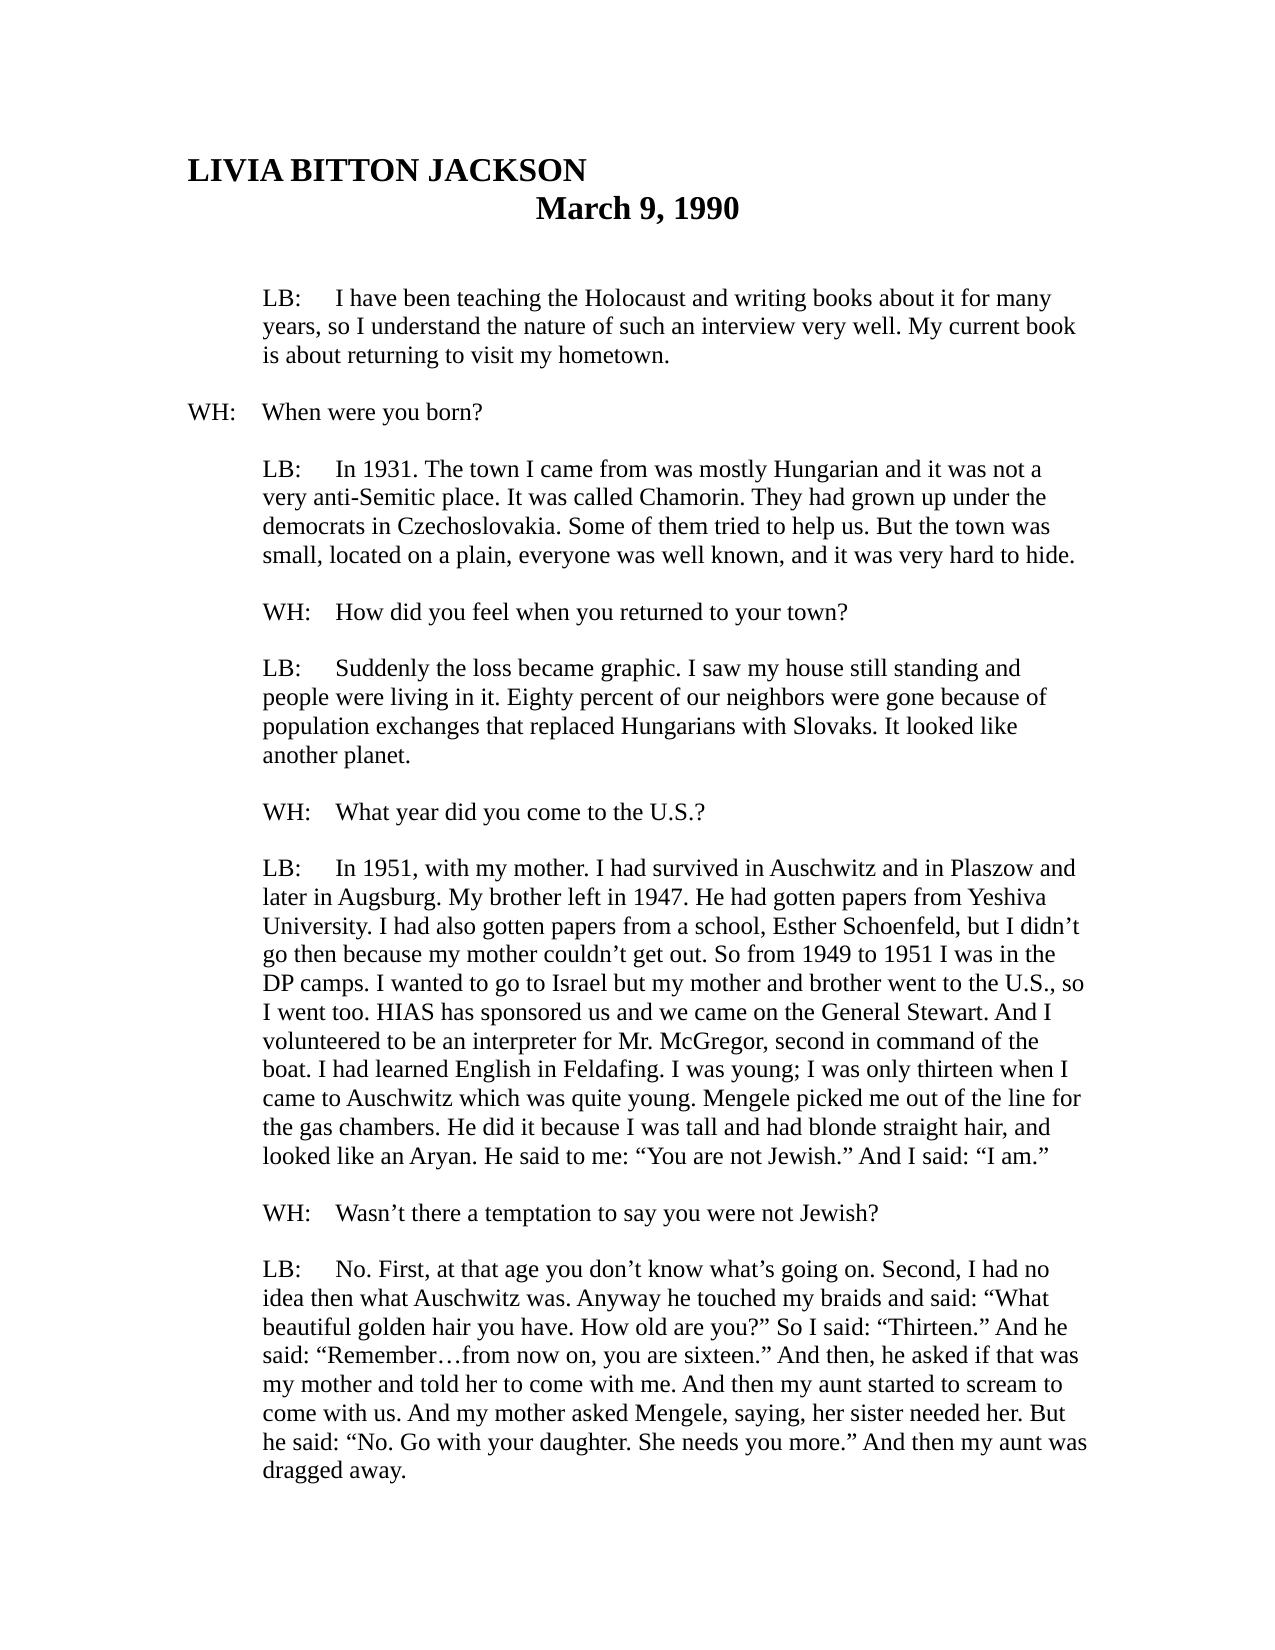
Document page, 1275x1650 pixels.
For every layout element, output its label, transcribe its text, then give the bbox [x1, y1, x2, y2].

text LB: I have been teaching the Holocaust and writing books about it for many years, so I understand the nature of such an interview very well. My current book is about returning to visit my hometown. [262, 284, 1087, 370]
text WH: What year did you come to the U.S.? [262, 802, 1087, 830]
text WH: How did you feel when you returned to your town? [262, 600, 1087, 629]
text The reader should bear in mind that this is a verbatim transcript of spoken, rather than written prose. This transcript has been neither checked for spelling nor verified for accuracy, and therefore, it is possible that there are errors. As a result, nothing should be quoted or used from this transcript without first checking it against the taped interview.LIVIA BITTON JACKSON [187, 150, 1087, 188]
text LB: Suddenly the loss became graphic. I saw my house still standing and people were living in it. Eighty percent of our neighbors were gone because of population exchanges that replaced Hungarians with Slovaks. It looked like another planet. [262, 658, 1087, 773]
text March 9, 1990 [187, 188, 1087, 227]
text LB: No. First, at that age you don’t know what’s going on. Second, I had no idea then what Auschwitz was. Anyway he touched my braids and said: “What beautiful golden hair you have. How old are you?” So I said: “Thirteen.” And he said: “Remember…from now on, you are sixteen.” And then, he asked if that was my mother and told her to come with me. And then my aunt started to scream to come with us. And my mother asked Mengele, saying, her sister needed her. But he said: “No. Go with your daughter. She needs you more.” And then my aunt was dragged away. [262, 1262, 1087, 1492]
text LB: In 1951, with my mother. I had survived in Auschwitz and in Plaszow and later in Augsburg. My brother left in 1947. He had gotten papers from Yeshiva University. I had also gotten papers from a school, Esther Schoenfeld, but I didn’t go then because my mother couldn’t get out. So from 1949 to 1951 I was in the DP camps. I wanted to go to Israel but my mother and brother went to the U.S., so I went too. HIAS has sponsored us and we came on the General Stewart. And I volunteered to be an interpreter for Mr. McGregor, second in command of the boat. I had learned English in Feldafing. I was young; I was only thirteen when I came to Auschwitz which was quite young. Mengele picked me out of the line for the gas chambers. He did it because I was tall and had blonde straight hair, and looked like an Aryan. He said to me: “You are not Jewish.” And I said: “I am.” [262, 859, 1087, 1175]
text WH: When were you born? [187, 399, 1087, 428]
text WH: Wasn’t there a temptation to say you were not Jewish? [262, 1204, 1087, 1233]
text LB: In 1931. The town I came from was mostly Hungarian and it was not a very anti-Semitic place. It was called Chamorin. They had grown up under the democrats in Czechoslovakia. Some of them tried to help us. But the town was small, located on a plain, everyone was well known, and it was very hard to hide. [262, 457, 1087, 572]
